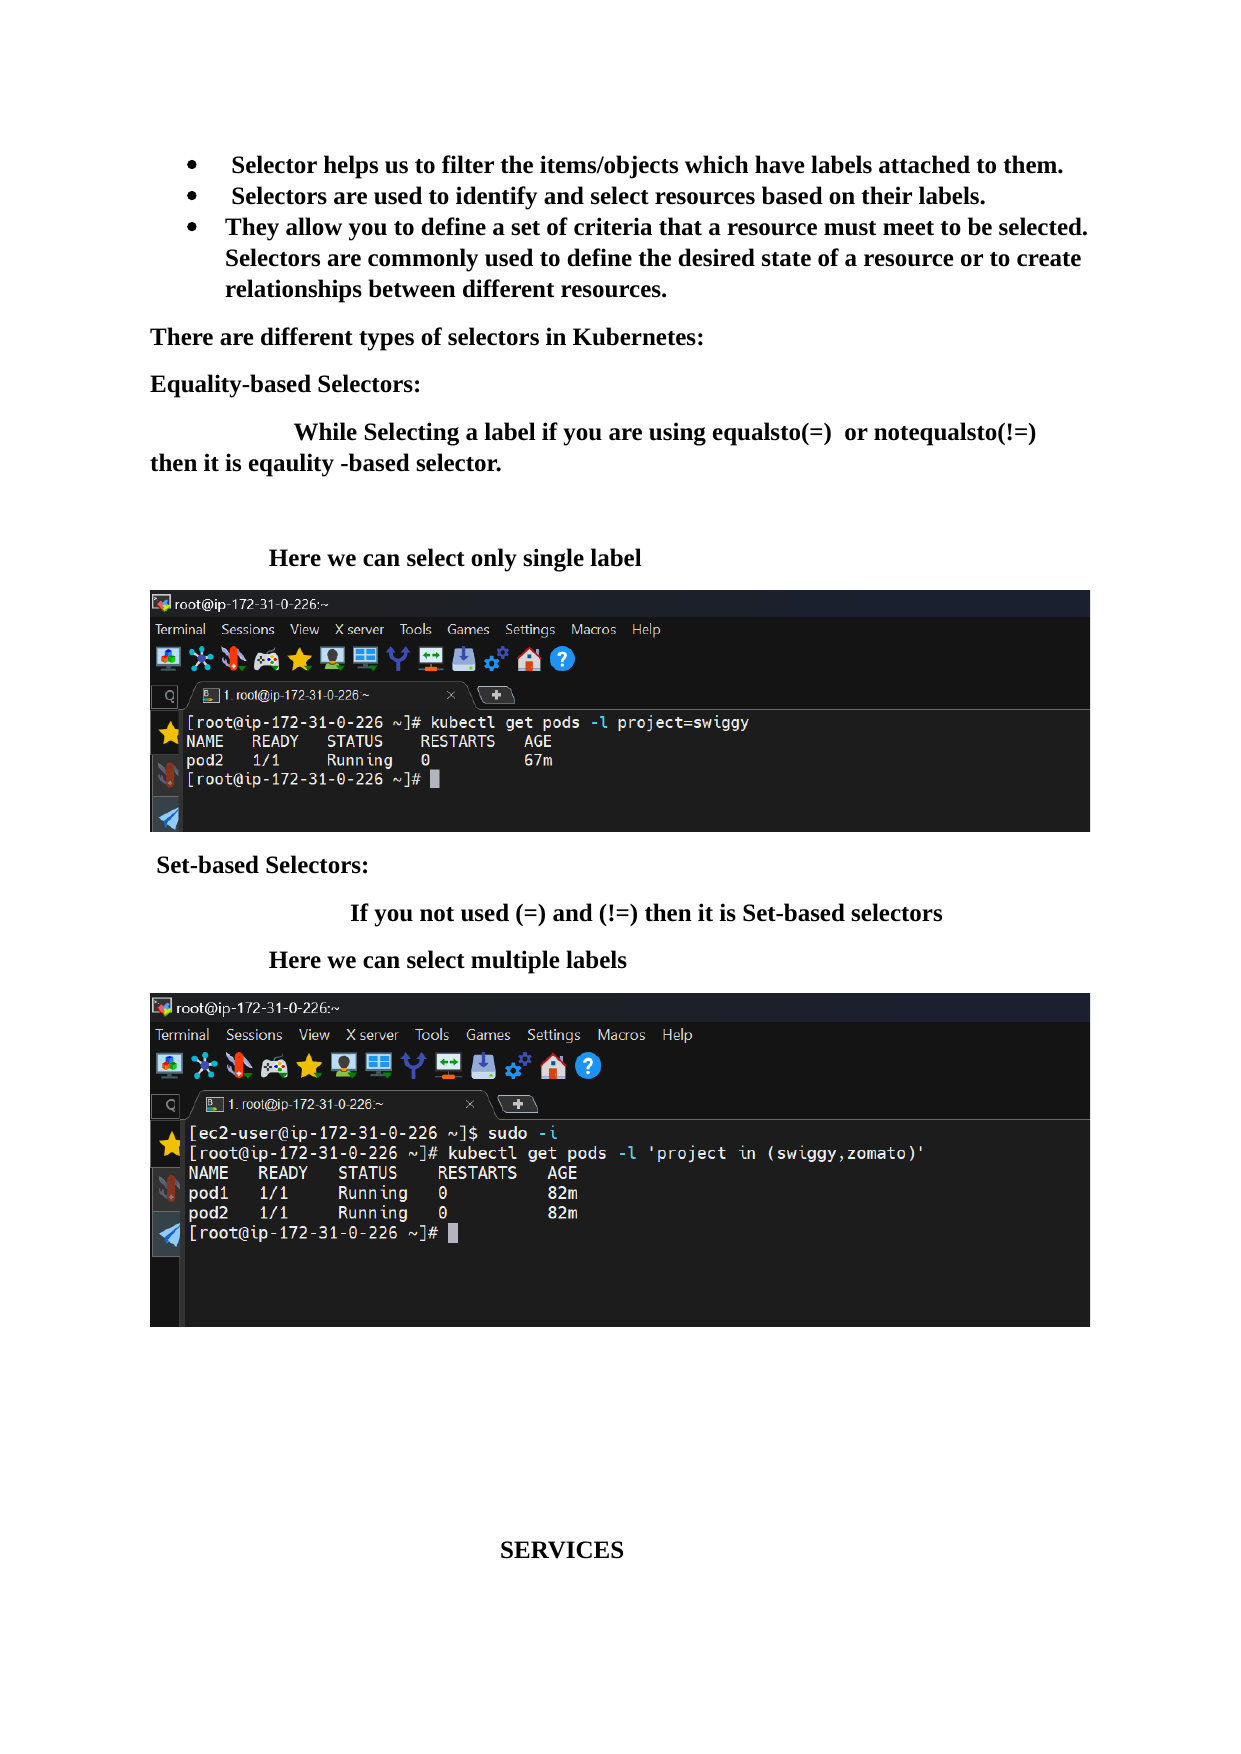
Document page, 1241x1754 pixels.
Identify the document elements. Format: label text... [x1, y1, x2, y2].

text Set-based Selectors: [150, 850, 1090, 879]
picture [150, 590, 1091, 832]
text Here we can select only single label [150, 543, 1090, 572]
list Selector helps us to filter the items/objects which have labels attached to them. [187, 150, 1090, 179]
text While Selecting a label if you are using equalsto(=) or notequalsto(!=) then it is eqaulity -based selector. [150, 417, 1090, 477]
picture [150, 993, 1091, 1327]
text If you not used (=) and (!=) then it is Set-based selectors [150, 898, 1090, 926]
text Equality-based Selectors: [150, 369, 1090, 398]
text SERVICES [150, 1536, 1090, 1564]
text Here we can select multiple labels [150, 945, 1090, 974]
list Selectors are used to identify and select resources based on their labels. [187, 181, 1090, 210]
list They allow you to define a set of criteria that a resource must meet to be selected. Selectors are commonly used to define the desired state of a resource or to create relationships between different resources. [187, 212, 1090, 303]
text There are different types of selectors in Kubernetes: [150, 322, 1090, 351]
